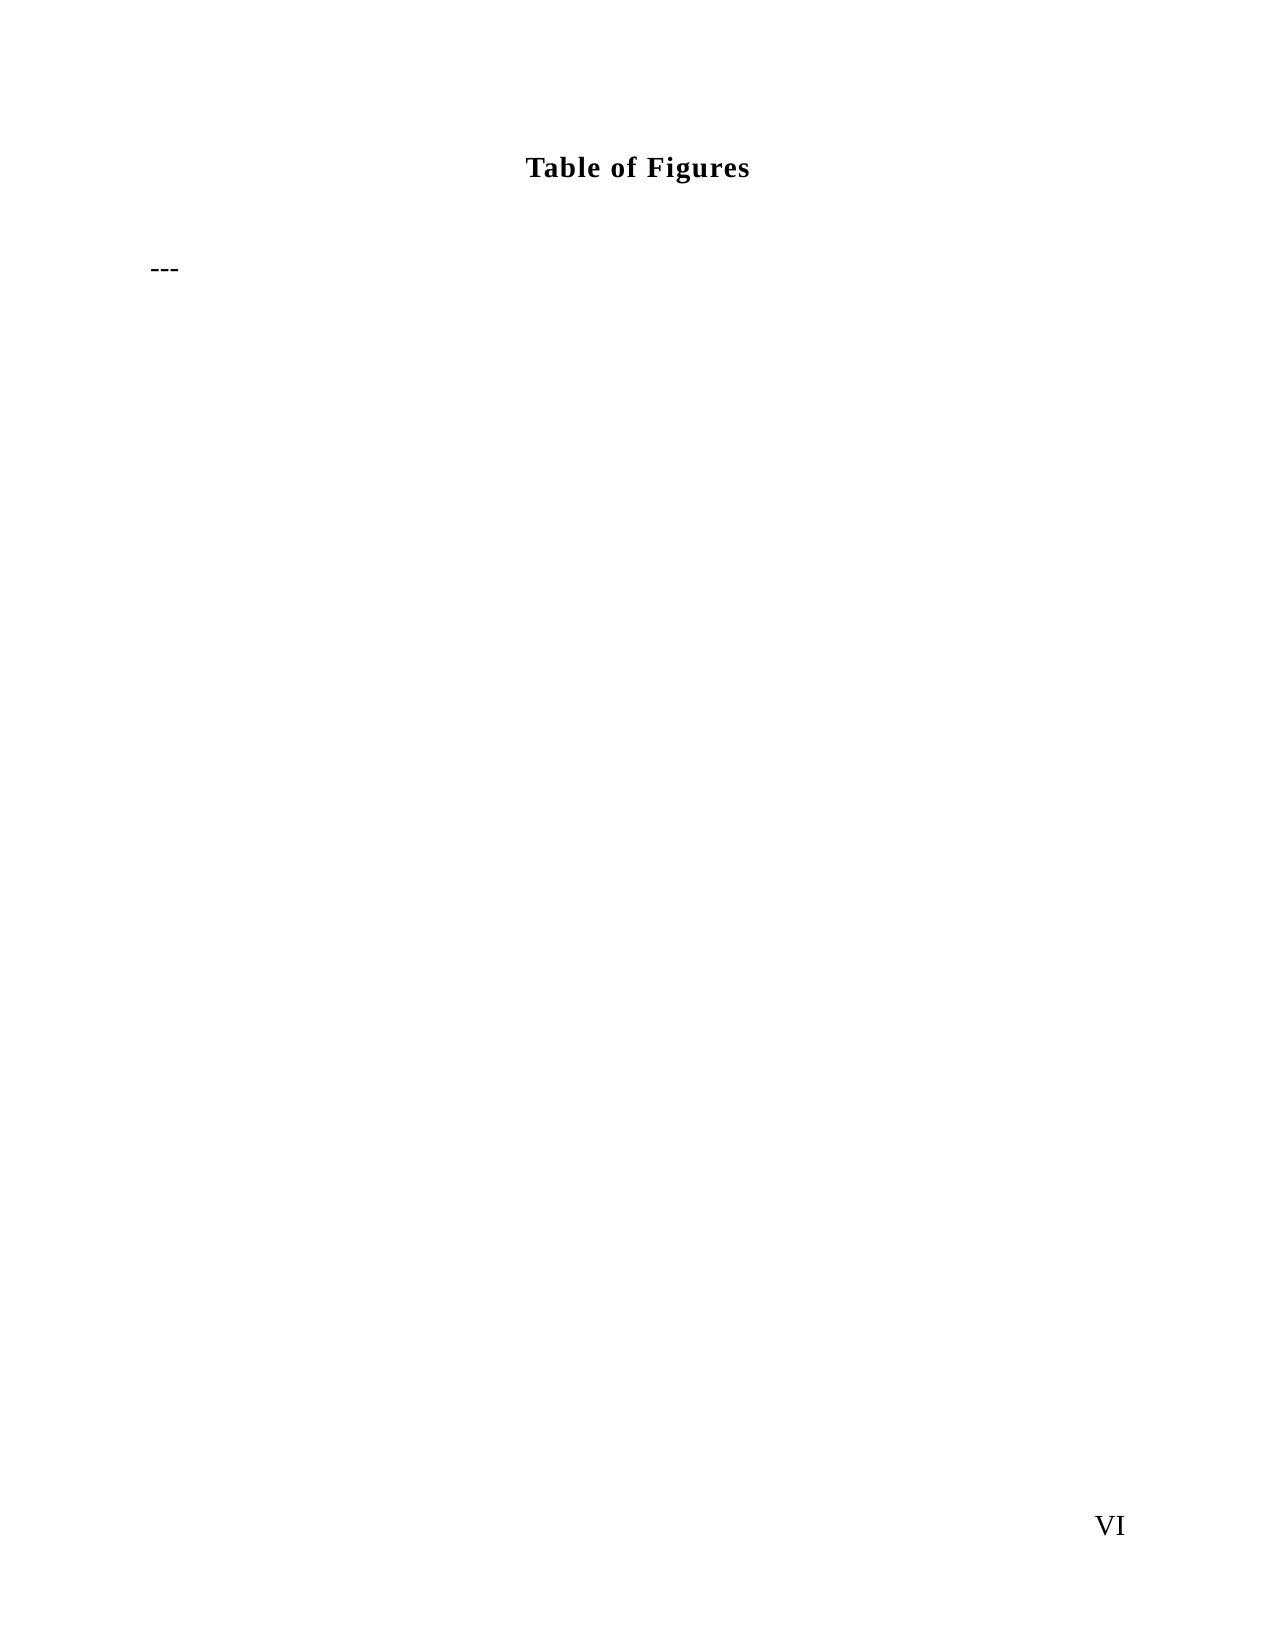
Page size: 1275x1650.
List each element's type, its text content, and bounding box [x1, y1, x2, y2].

text --- [150, 250, 1125, 284]
subtitle Table of Figures [150, 150, 1125, 183]
